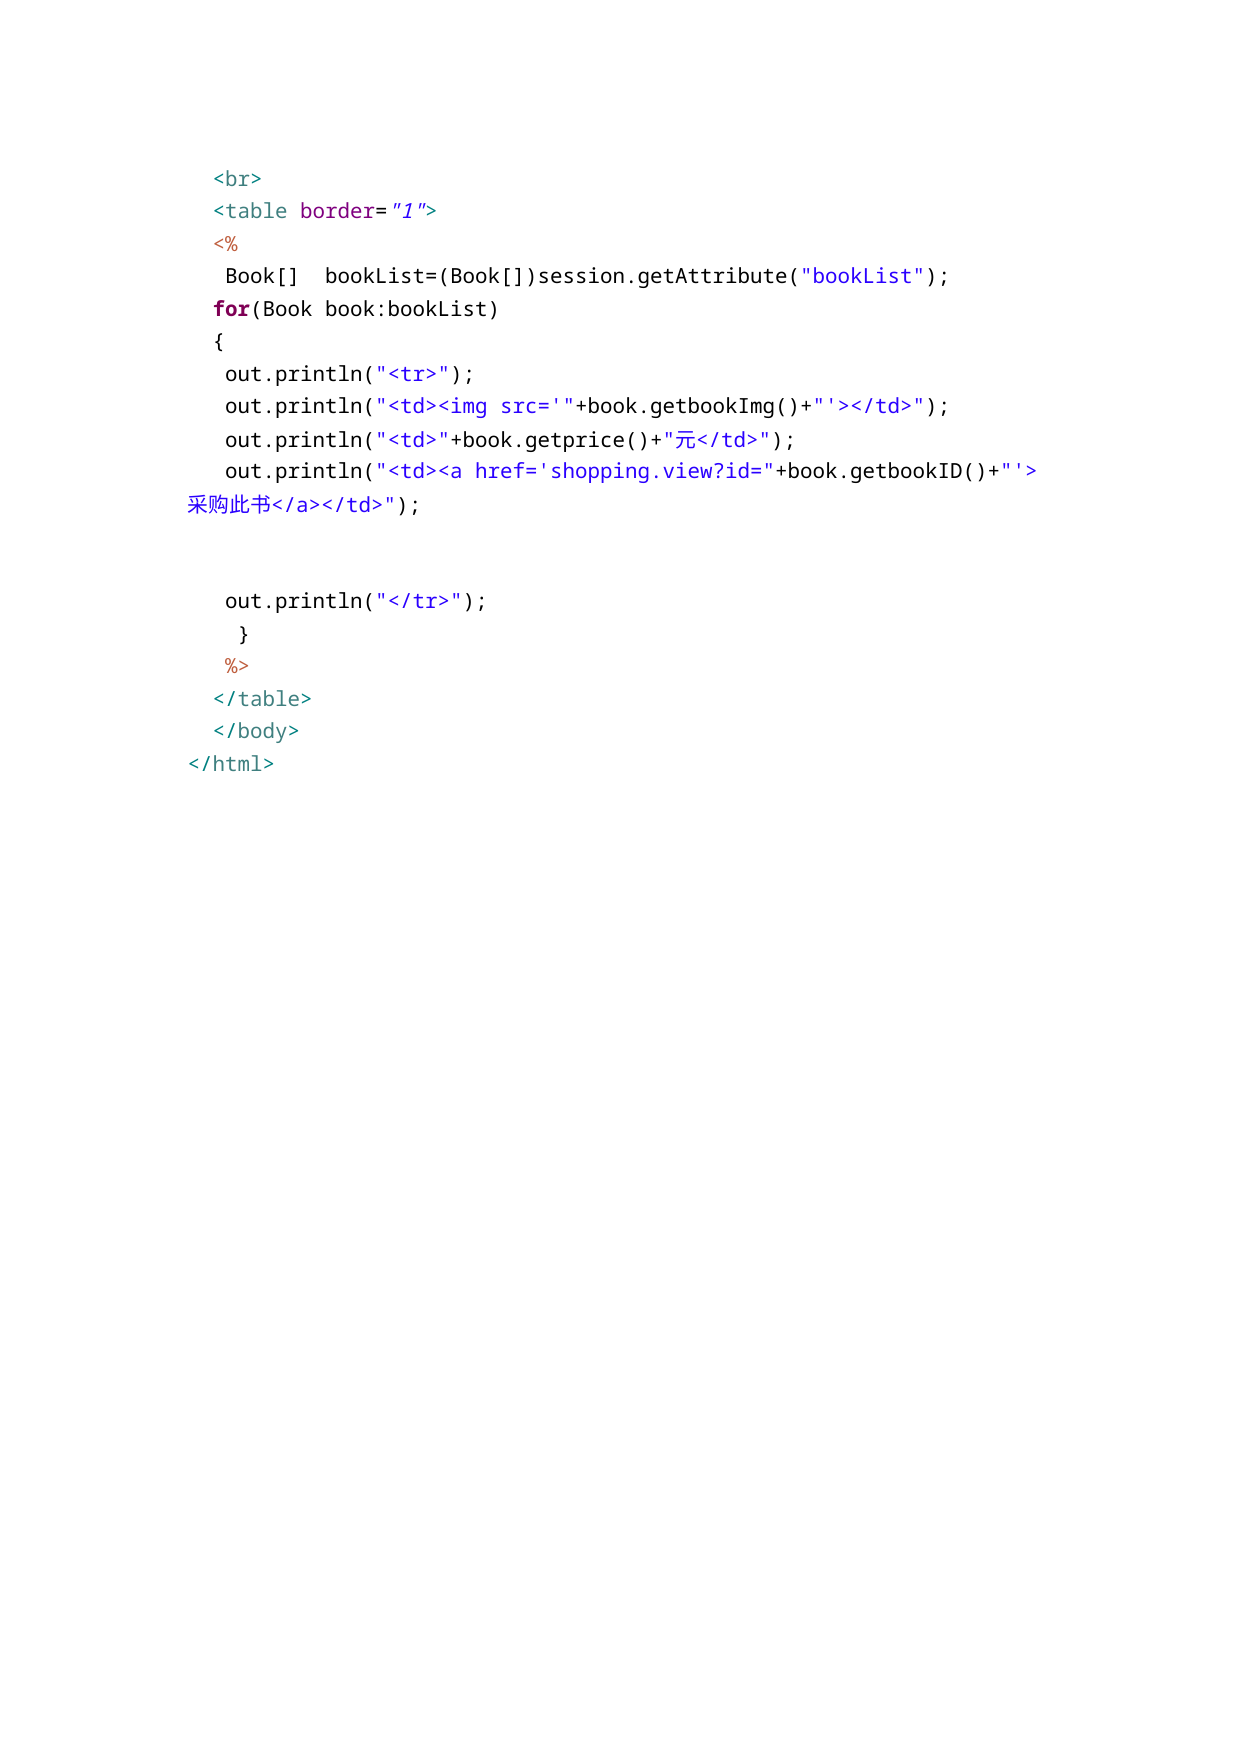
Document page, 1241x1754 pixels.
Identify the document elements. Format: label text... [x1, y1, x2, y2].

text for(Book book:bookList) [187, 292, 1053, 324]
text out.println("<td><img src='"+book.getbookImg()+"'></td>"); [187, 389, 1053, 422]
text out.println("<td>"+book.getprice()+"元</td>"); [187, 422, 1053, 454]
text out.println("<tr>"); [187, 357, 1053, 389]
text </body> [187, 714, 1053, 747]
text <br> [187, 162, 1053, 194]
text } [187, 617, 1053, 649]
text </html> [187, 747, 1053, 779]
text out.println("</tr>"); [187, 584, 1053, 617]
text <table border="1"> [187, 194, 1053, 227]
text { [187, 324, 1053, 357]
text out.println("<td><a href='shopping.view?id="+book.getbookID()+"'> 采购此书</a></td>"); [187, 454, 1053, 519]
text %> [187, 649, 1053, 682]
text <% [187, 227, 1053, 259]
text </table> [187, 682, 1053, 714]
text Book[] bookList=(Book[])session.getAttribute("bookList"); [187, 259, 1053, 292]
